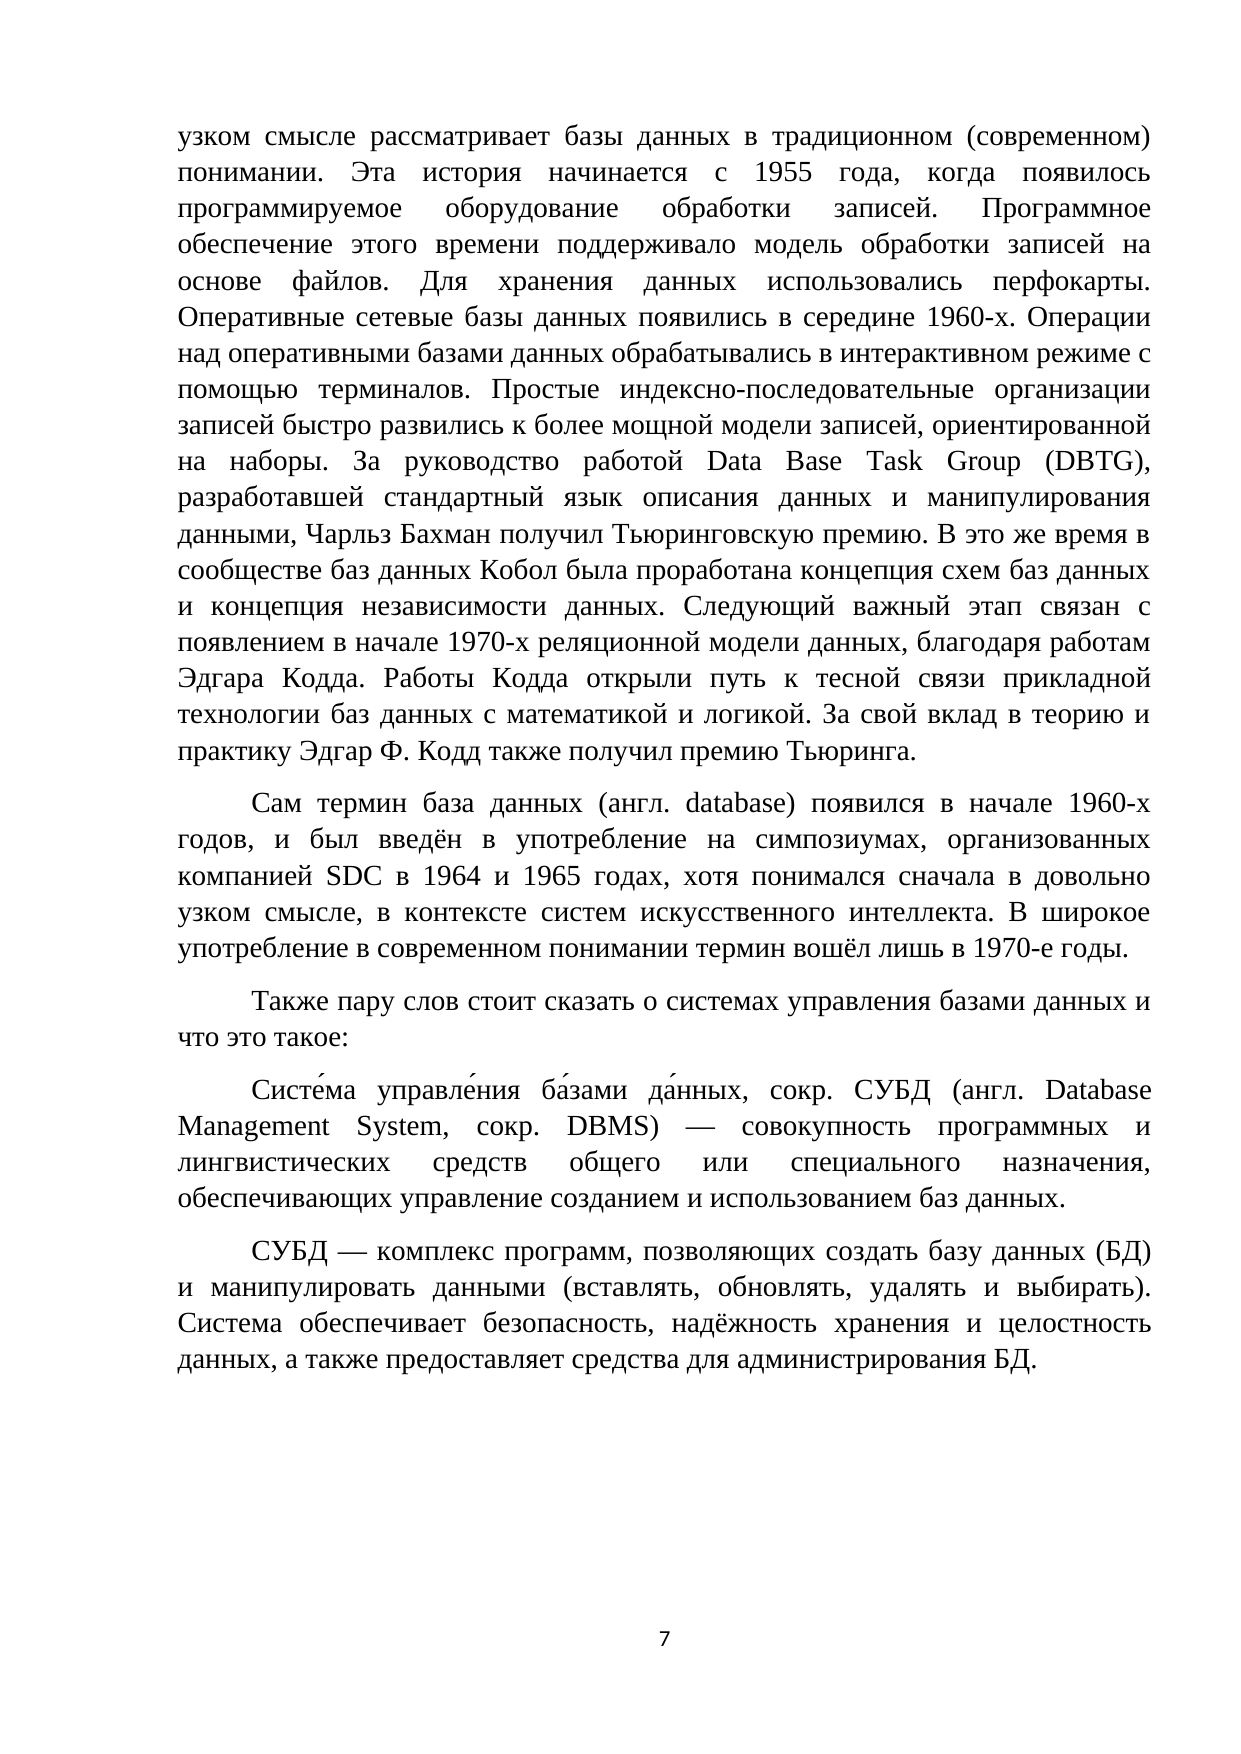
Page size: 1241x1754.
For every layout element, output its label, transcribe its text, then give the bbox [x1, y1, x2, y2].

text Систе́ма управле́ния ба́зами да́нных, сокр. СУБД (англ. Database Management System, сокр. DBMS) — совокупность программных и лингвистических средств общего или специального назначения, обеспечивающих управление созданием и использованием баз данных. [177, 1072, 1152, 1214]
text Сам термин база данных (англ. database) появился в начале 1960-х годов, и был введён в употребление на симпозиумах, организованных компанией SDC в 1964 и 1965 годах, хотя понимался сначала в довольно узком смысле, в контексте систем искусственного интеллекта. В широкое употребление в современном понимании термин вошёл лишь в 1970-е годы. [177, 785, 1152, 963]
text СУБД — комплекс программ, позволяющих создать базу данных (БД) и манипулировать данными (вставлять, обновлять, удалять и выбирать). Система обеспечивает безопасность, надёжность хранения и целостность данных, а также предоставляет средства для администрирования БД. [177, 1233, 1152, 1375]
text Также пару слов стоит сказать о системах управления базами данных и что это такое: [177, 983, 1152, 1052]
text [177, 118, 1152, 766]
